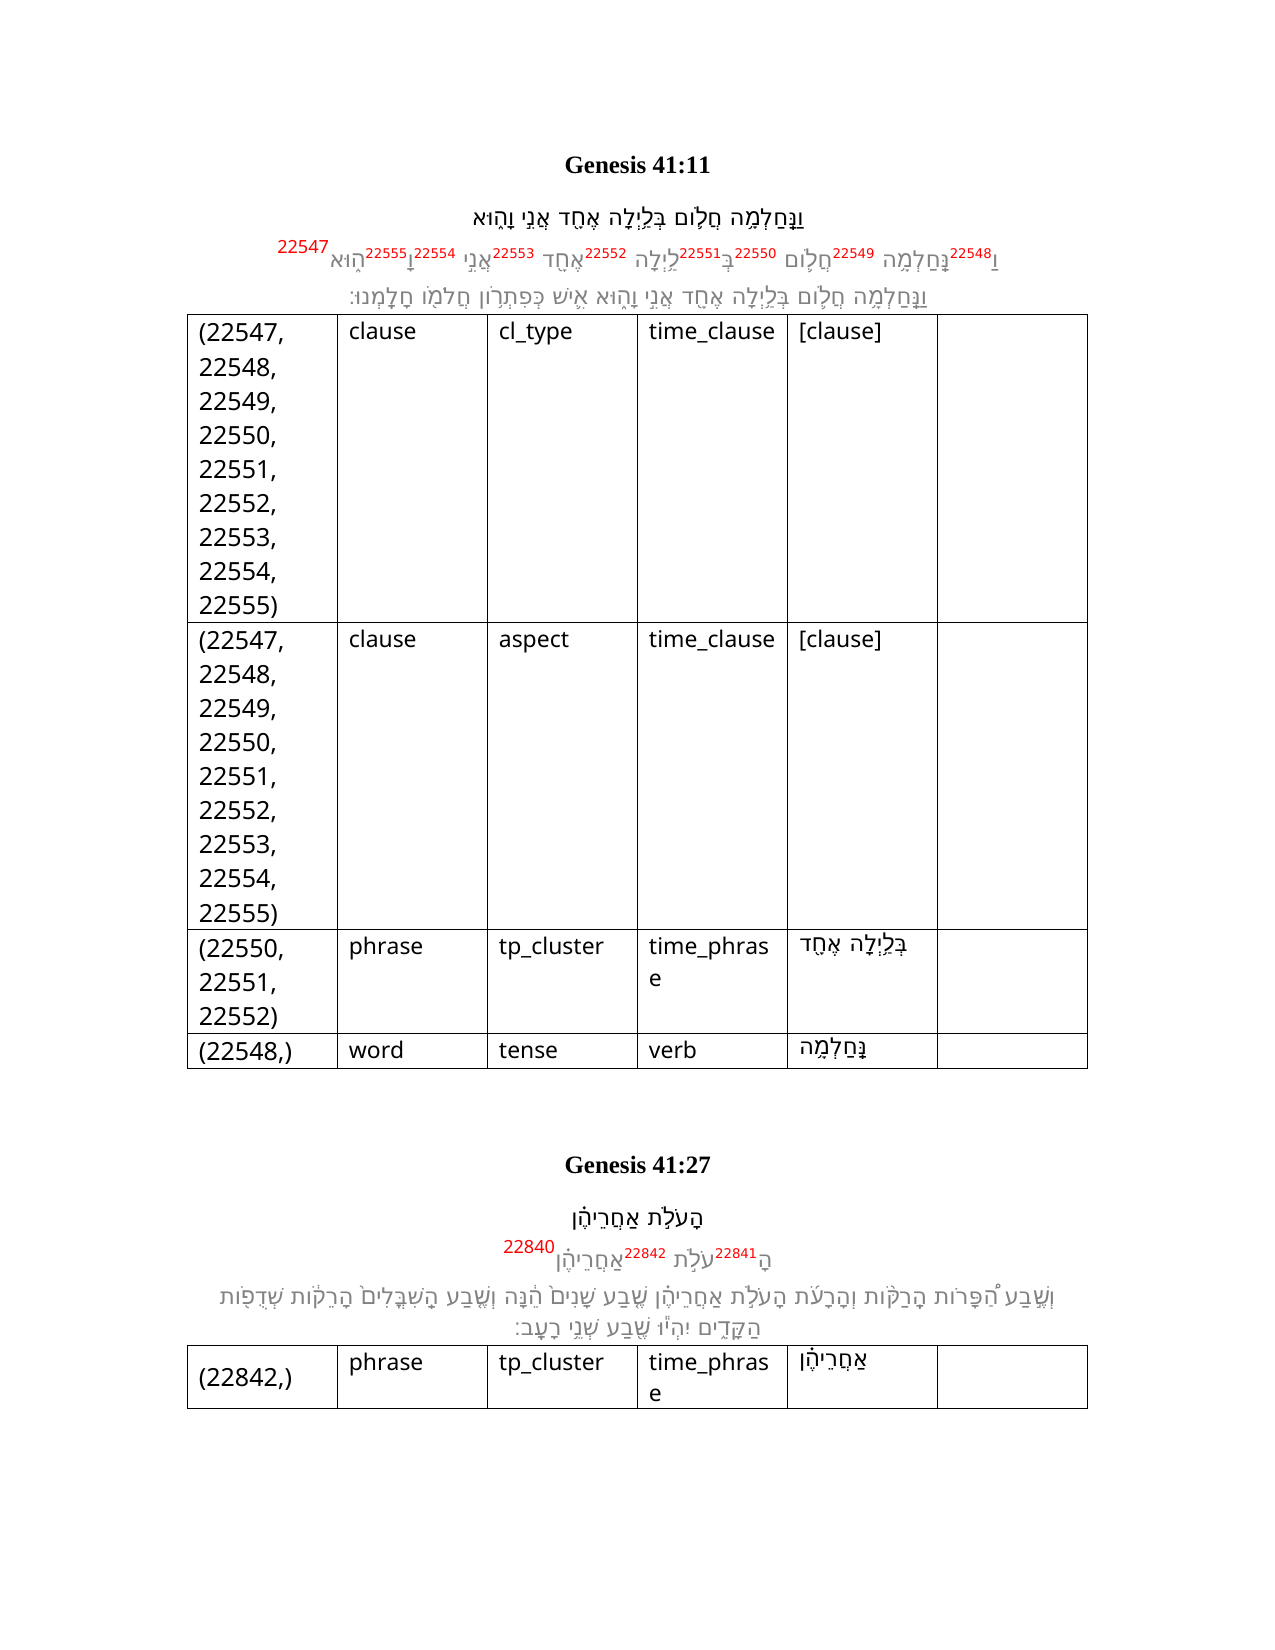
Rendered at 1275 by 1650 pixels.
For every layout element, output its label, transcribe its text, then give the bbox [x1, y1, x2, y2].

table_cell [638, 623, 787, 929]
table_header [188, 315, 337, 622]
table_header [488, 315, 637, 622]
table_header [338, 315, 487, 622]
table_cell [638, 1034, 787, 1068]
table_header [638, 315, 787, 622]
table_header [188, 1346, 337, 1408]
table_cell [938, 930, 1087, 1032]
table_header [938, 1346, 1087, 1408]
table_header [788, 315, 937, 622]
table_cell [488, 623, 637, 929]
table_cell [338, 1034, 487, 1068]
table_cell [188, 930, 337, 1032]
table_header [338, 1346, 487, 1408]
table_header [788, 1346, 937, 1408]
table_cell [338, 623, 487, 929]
text Genesis 41:27 [187, 1150, 1087, 1179]
text הָעֹלֹ֣ת אַחֲרֵיהֶ֗ן [187, 1204, 1087, 1230]
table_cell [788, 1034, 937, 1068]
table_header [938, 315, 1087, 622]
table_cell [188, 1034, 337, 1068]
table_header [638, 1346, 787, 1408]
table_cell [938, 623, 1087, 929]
text וְשֶׁ֣בַע הַ֠פָּרֹות הָֽרַקֹּ֨ות וְהָרָעֹ֜ת הָעֹלֹ֣ת אַחֲרֵיהֶ֗ן שֶׁ֤בַע שָׁנִים֙ הֵ֔נָּה וְשֶׁ֤בַע הַֽשִׁבֳּלִים֙ הָרֵקֹ֔ות שְׁדֻפֹ֖ות הַקָּדִ֑ים יִהְי֕וּ שֶׁ֖בַע שְׁנֵ֥י רָעָֽב׃ [187, 1283, 1087, 1341]
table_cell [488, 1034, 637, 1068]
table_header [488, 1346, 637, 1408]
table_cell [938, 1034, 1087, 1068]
text Genesis 41:11 [187, 150, 1087, 179]
text וַנַּֽחַלְמָ֥ה חֲלֹ֛ום בְּלַ֥יְלָה אֶחָ֖ד אֲנִ֣י וָה֑וּא [187, 204, 1087, 231]
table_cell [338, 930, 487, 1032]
text וַנַּֽחַלְמָ֥ה חֲלֹ֛ום בְּלַ֥יְלָה אֶחָ֖ד אֲנִ֣י וָה֑וּא אִ֛ישׁ כְּפִתְרֹ֥ון חֲלֹמֹ֖ו חָלָֽמְנוּ׃ [187, 283, 1087, 310]
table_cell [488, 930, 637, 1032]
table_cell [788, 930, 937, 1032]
text 22547וַ22548נַּֽחַלְמָ֥ה 22549חֲלֹ֛ום 22550בְּ22551לַ֥יְלָה 22552אֶחָ֖ד 22553אֲנִ֣י 22554וָ22555ה֑וּא [187, 234, 1087, 277]
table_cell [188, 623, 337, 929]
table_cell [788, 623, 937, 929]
text 22840הָ22841עֹלֹ֣ת 22842אַחֲרֵיהֶ֗ן [187, 1234, 1087, 1277]
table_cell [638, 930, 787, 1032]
